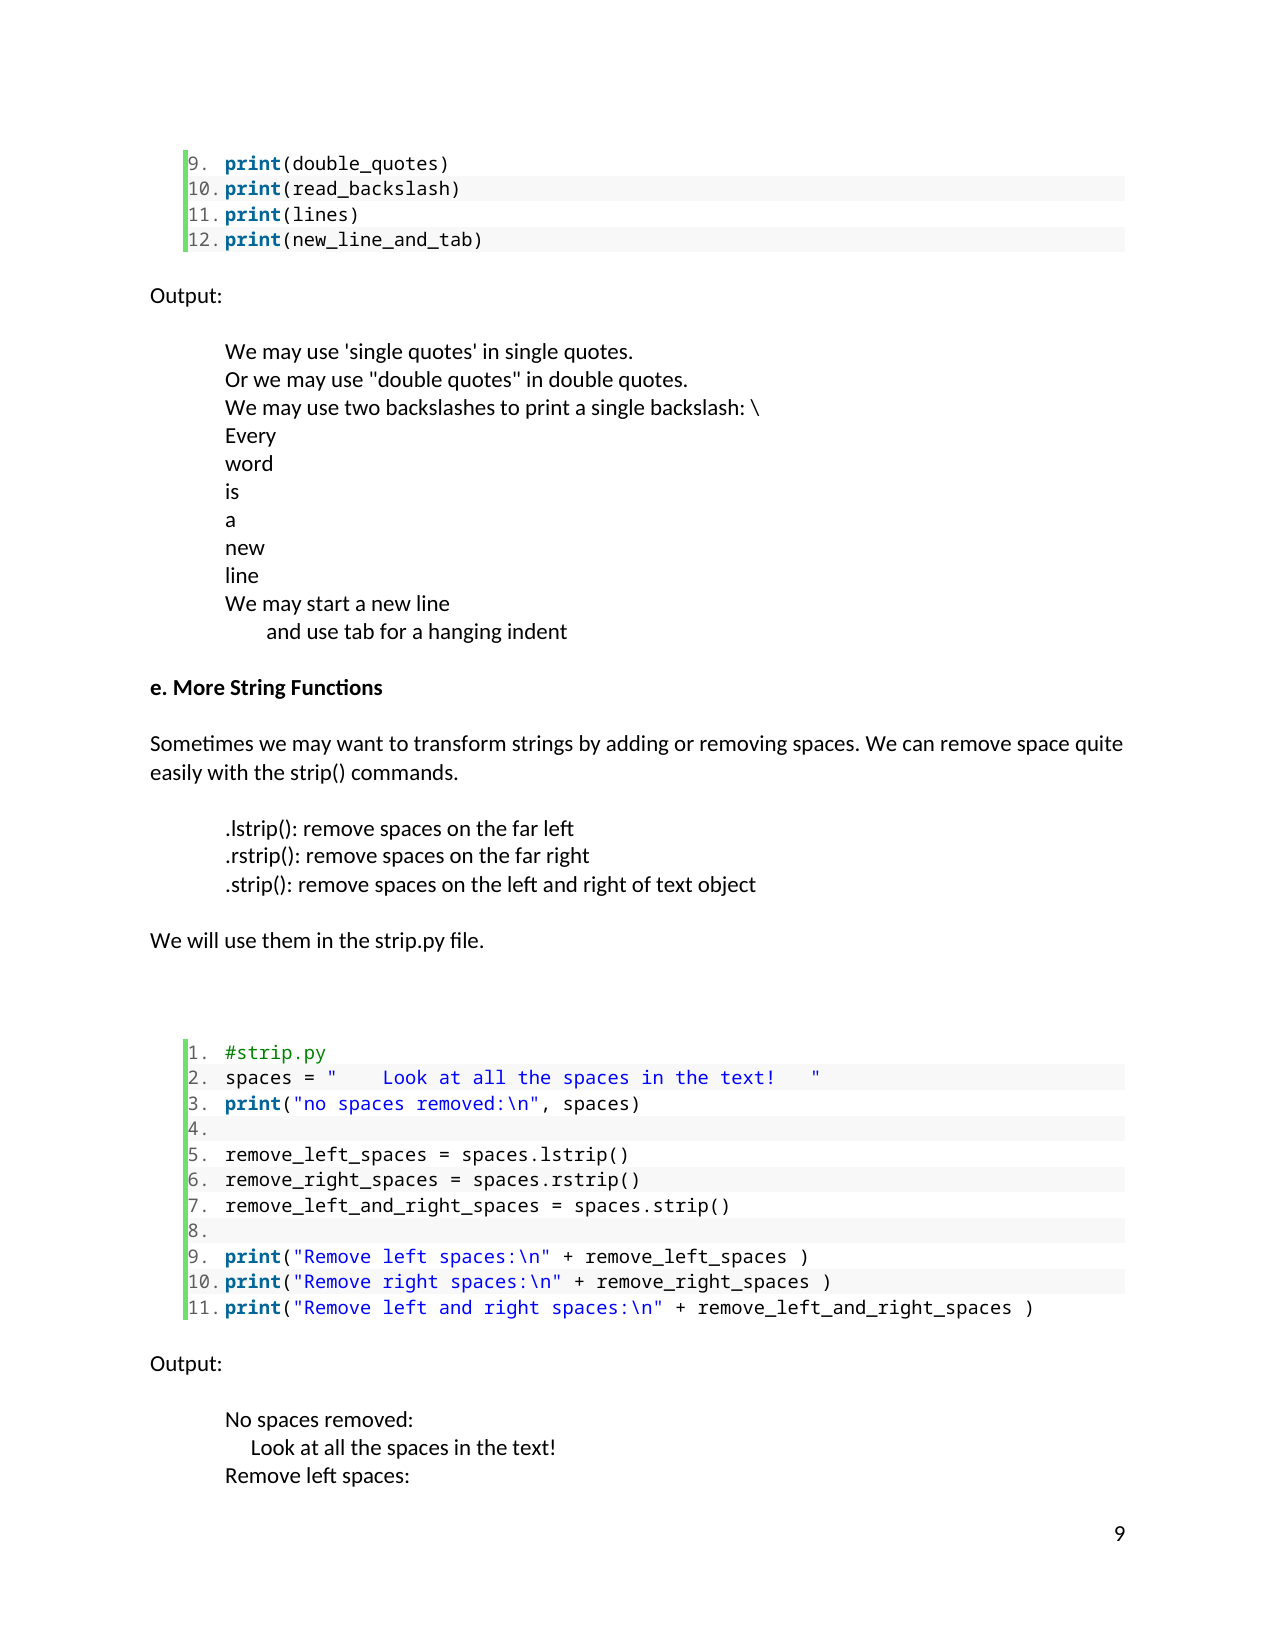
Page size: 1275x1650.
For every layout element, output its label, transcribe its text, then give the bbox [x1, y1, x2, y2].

list print(read_backslash) [188, 176, 1125, 201]
text word [225, 449, 1125, 477]
text and use tab for a hanging indent [225, 617, 1125, 646]
text Output: [150, 281, 1125, 309]
text No spaces removed: [225, 1405, 1125, 1433]
list remove_left_spaces = spaces.lstrip() [188, 1141, 1125, 1167]
list print("Remove left spaces:\n" + remove_left_spaces ) [188, 1243, 1125, 1269]
text .strip(): remove spaces on the left and right of text object [225, 870, 1125, 898]
text is [225, 477, 1125, 505]
text We may use two backslashes to print a single backslash: \ [225, 393, 1125, 421]
text e. More String Functions [150, 673, 1125, 702]
text line [225, 561, 1125, 589]
list remove_left_and_right_spaces = spaces.strip() [188, 1192, 1125, 1218]
text Remove left spaces: [225, 1461, 1125, 1489]
text .lstrip(): remove spaces on the far left [225, 814, 1125, 842]
text We may use 'single quotes' in single quotes. [225, 337, 1125, 365]
text We may start a new line [225, 589, 1125, 617]
text We will use them in the strip.py file. [150, 926, 1125, 954]
text Every [225, 421, 1125, 449]
text new [225, 533, 1125, 561]
list #strip.py [188, 1039, 1125, 1064]
list print(new_line_and_tab) [188, 227, 1125, 252]
list print(lines) [188, 201, 1125, 227]
list remove_right_spaces = spaces.rstrip() [188, 1167, 1125, 1192]
text .rstrip(): remove spaces on the far right [225, 842, 1125, 870]
list print("no spaces removed:\n", spaces) [188, 1090, 1125, 1116]
list print(double_quotes) [188, 150, 1125, 176]
list print("Remove left and right spaces:\n" + remove_left_and_right_spaces ) [188, 1294, 1125, 1320]
text Sometimes we may want to transform strings by adding or removing spaces. We can remove space quite easily with the strip() commands. [150, 729, 1125, 786]
list print("Remove right spaces:\n" + remove_right_spaces ) [188, 1269, 1125, 1294]
text Output: [150, 1349, 1125, 1377]
text a [225, 505, 1125, 533]
list spaces = " Look at all the spaces in the text! " [188, 1064, 1125, 1090]
text Or we may use "double quotes" in double quotes. [225, 365, 1125, 393]
text Look at all the spaces in the text! [225, 1433, 1125, 1461]
